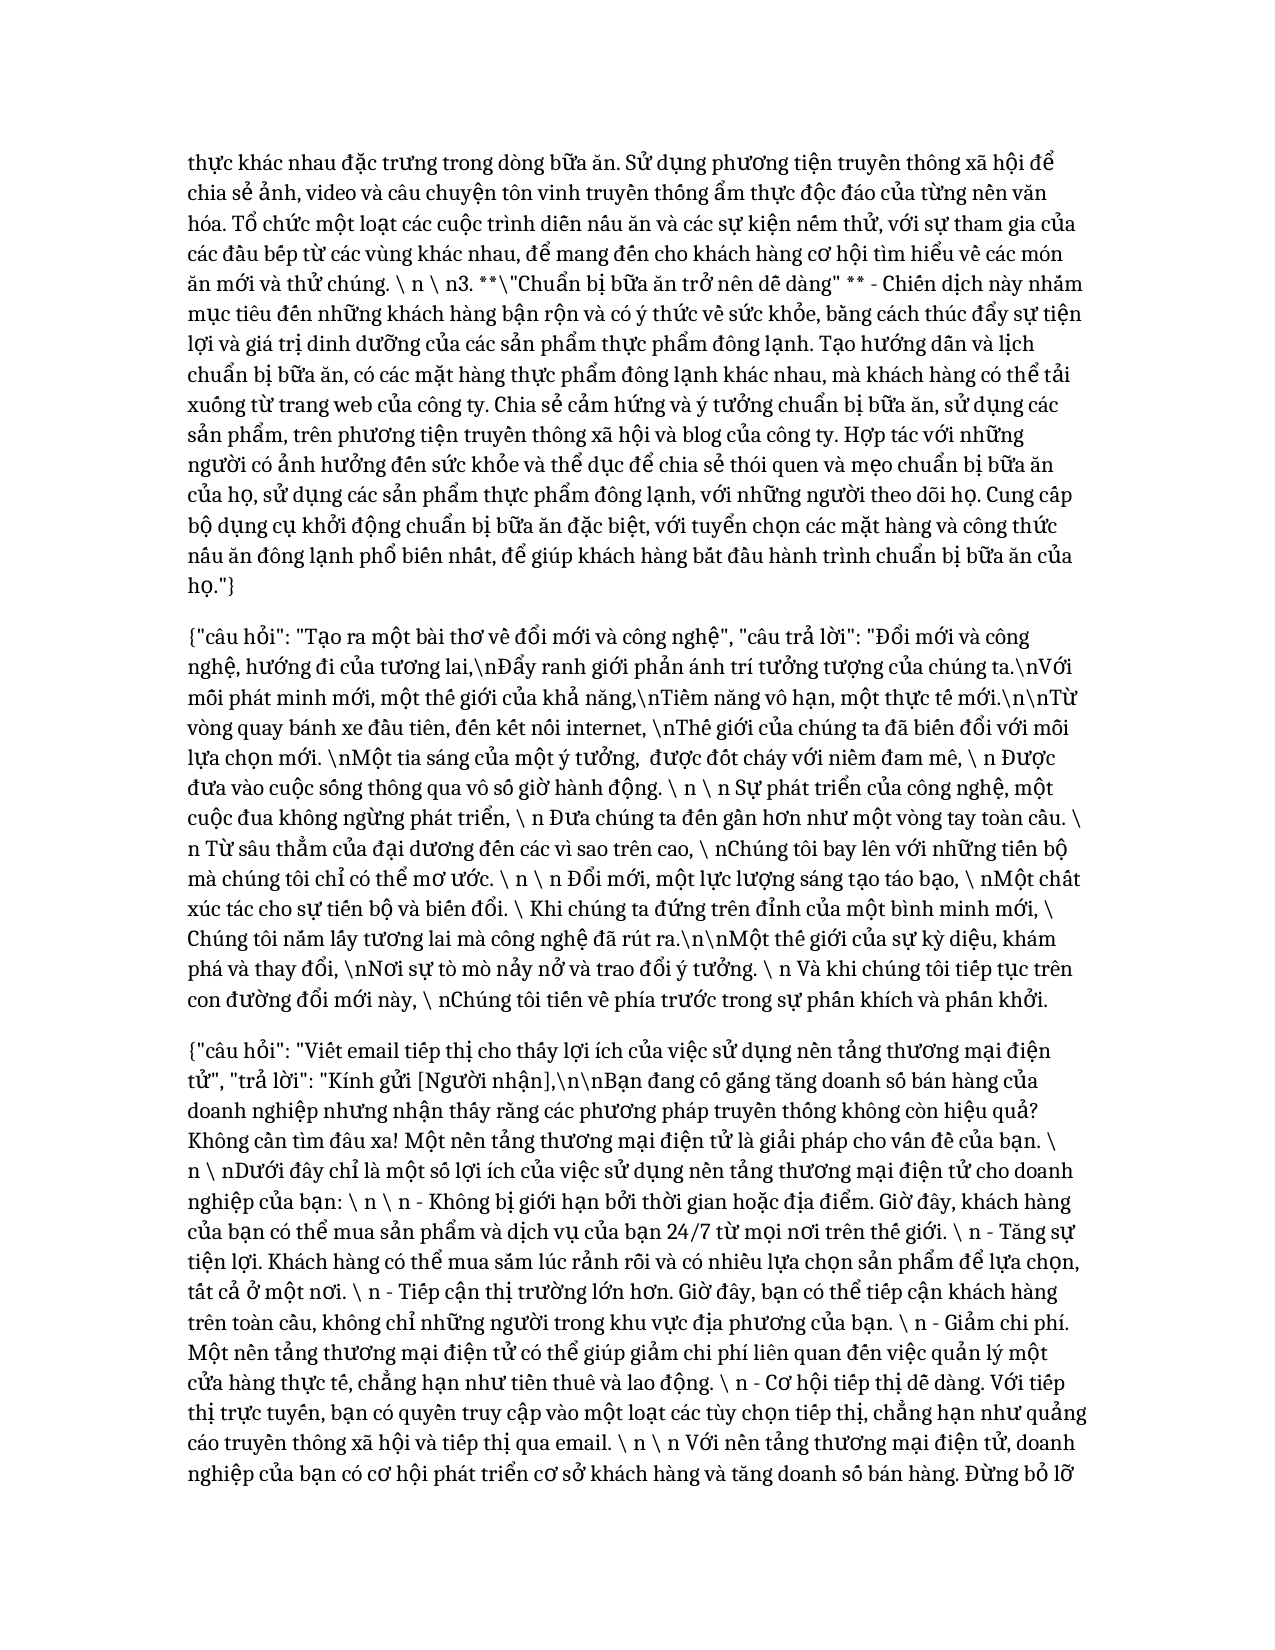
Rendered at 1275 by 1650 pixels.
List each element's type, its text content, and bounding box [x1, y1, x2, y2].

text {"câu hỏi": "Tạo ra một bài thơ về đổi mới và công nghệ", "câu trả lời": "Đổi mới và công nghệ, hướng đi của tương lai,\nĐẩy ranh giới phản ánh trí tưởng tượng của chúng ta.\nVới mỗi phát minh mới, một thế giới của khả năng,\nTiềm năng vô hạn, một thực tế mới.\n\nTừ vòng quay bánh xe đầu tiên, đến kết nối internet, \nThế giới của chúng ta đã biến đổi với mỗi lựa chọn mới. \nMột tia sáng của một ý tưởng, được đốt cháy với niềm đam mê, \ n Được đưa vào cuộc sống thông qua vô số giờ hành động. \ n \ n Sự phát triển của công nghệ, một cuộc đua không ngừng phát triển, \ n Đưa chúng ta đến gần hơn như một vòng tay toàn cầu. \ n Từ sâu thẳm của đại dương đến các vì sao trên cao, \ nChúng tôi bay lên với những tiến bộ mà chúng tôi chỉ có thể mơ ước. \ n \ n Đổi mới, một lực lượng sáng tạo táo bạo, \ nMột chất xúc tác cho sự tiến bộ và biến đổi. \ Khi chúng ta đứng trên đỉnh của một bình minh mới, \ Chúng tôi nắm lấy tương lai mà công nghệ đã rút ra.\n\nMột thế giới của sự kỳ diệu, khám phá và thay đổi, \nNơi sự tò mò nảy nở và trao đổi ý tưởng. \ n Và khi chúng tôi tiếp tục trên con đường đổi mới này, \ nChúng tôi tiến về phía trước trong sự phấn khích và phấn khởi. [187, 624, 1087, 1013]
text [187, 150, 1087, 599]
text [187, 1037, 1087, 1487]
